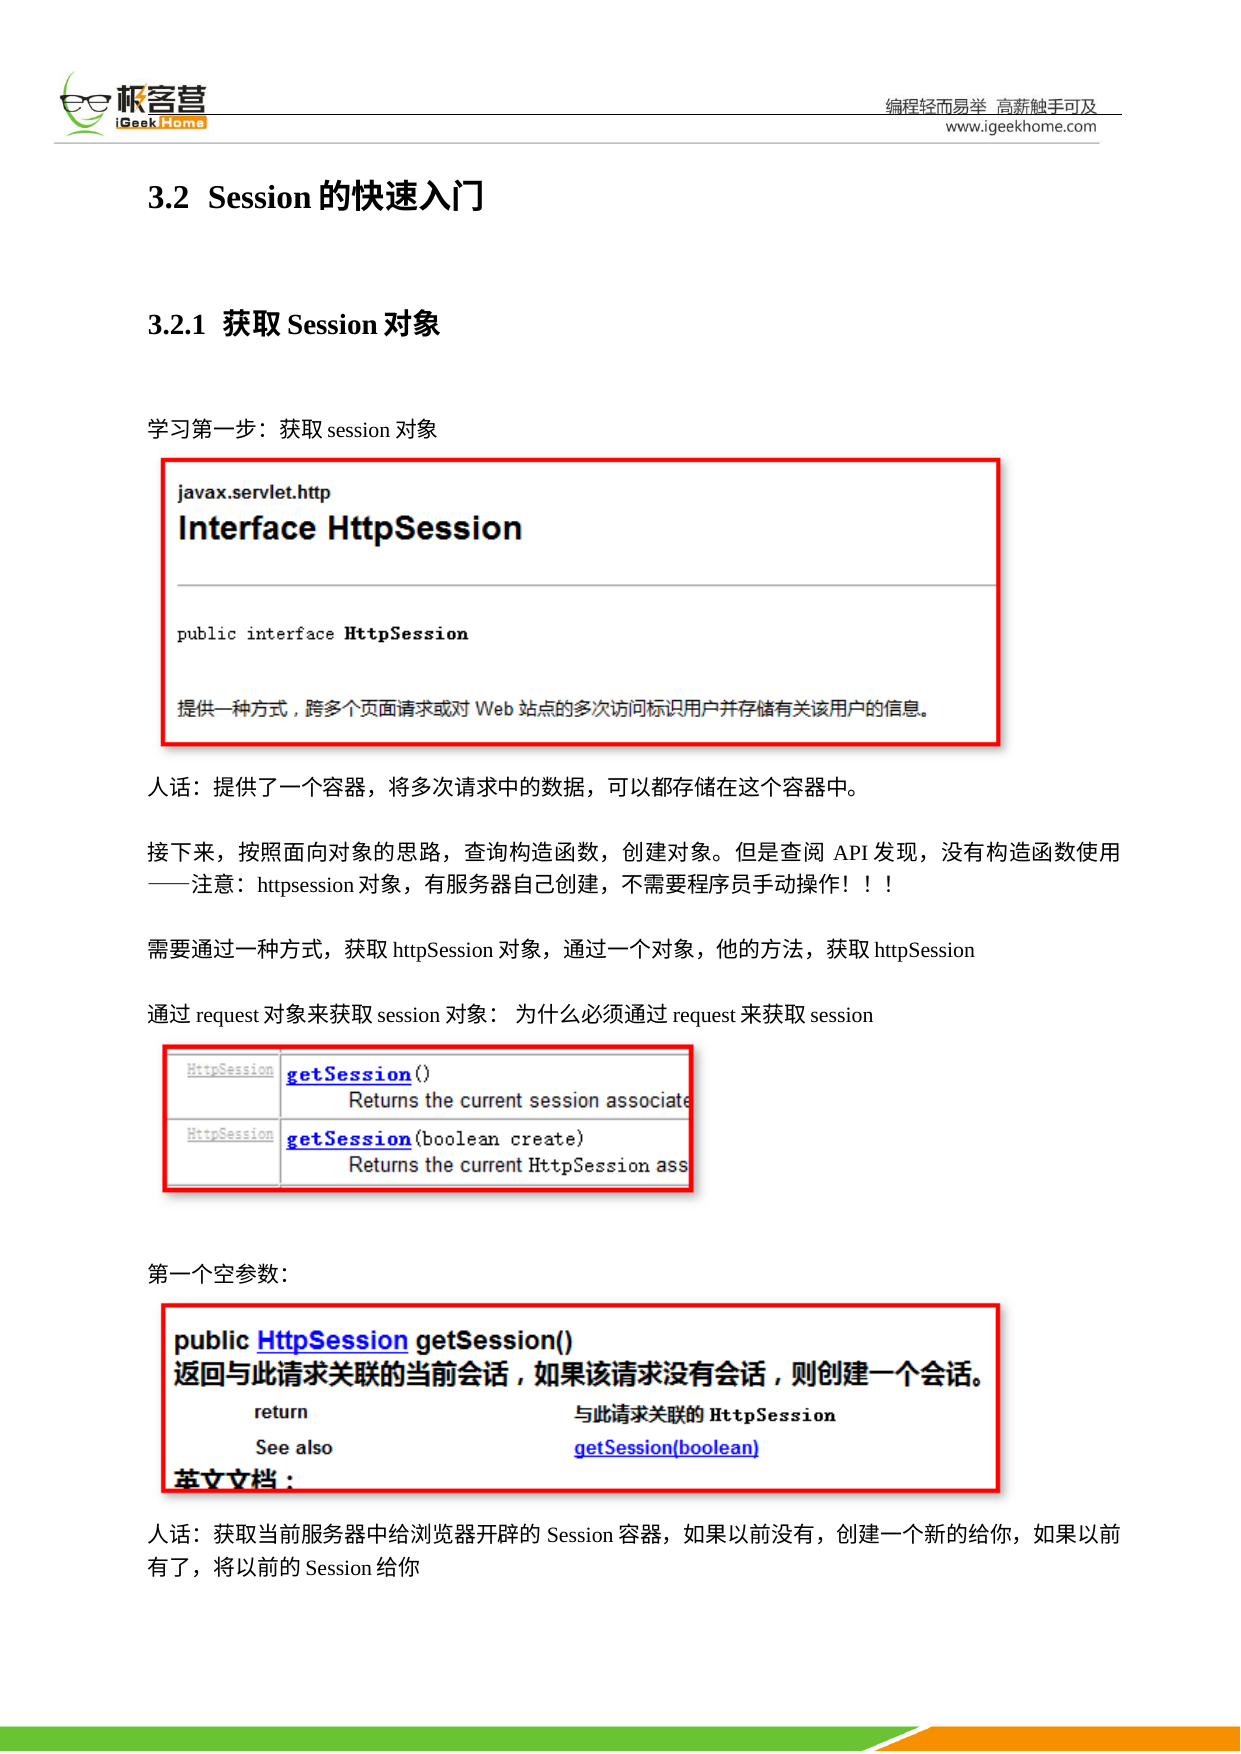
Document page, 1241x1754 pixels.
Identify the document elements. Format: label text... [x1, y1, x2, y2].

picture [0, 1, 1203, 151]
text 人话：获取当前服务器中给浏览器开辟的Session容器，如果以前没有，创建一个新的给你，如果以前有了，将以前的Session给你 [148, 1517, 1122, 1582]
text 第一个空参数： [148, 1257, 1122, 1289]
picture [147, 1289, 1016, 1509]
picture [147, 444, 1016, 762]
text 需要通过一种方式，获取httpSession对象，通过一个对象，他的方法，获取httpSession [148, 932, 1122, 964]
picture [147, 1029, 711, 1210]
text 接下来，按照面向对象的思路，查询构造函数，创建对象。但是查阅API发现，没有构造函数使用——注意：httpsession对象，有服务器自己创建，不需要程序员手动操作！！！ [148, 834, 1122, 899]
text 人话：提供了一个容器，将多次请求中的数据，可以都存储在这个容器中。 [148, 769, 1122, 802]
text 学习第一步：获取session对象 [148, 412, 1122, 444]
subtitle 获取Session对象 [148, 289, 1122, 354]
subtitle Session的快速入门 [148, 162, 1122, 227]
text 通过request对象来获取session对象： 为什么必须通过request来获取session [148, 997, 1122, 1029]
picture [0, 1688, 1241, 1751]
